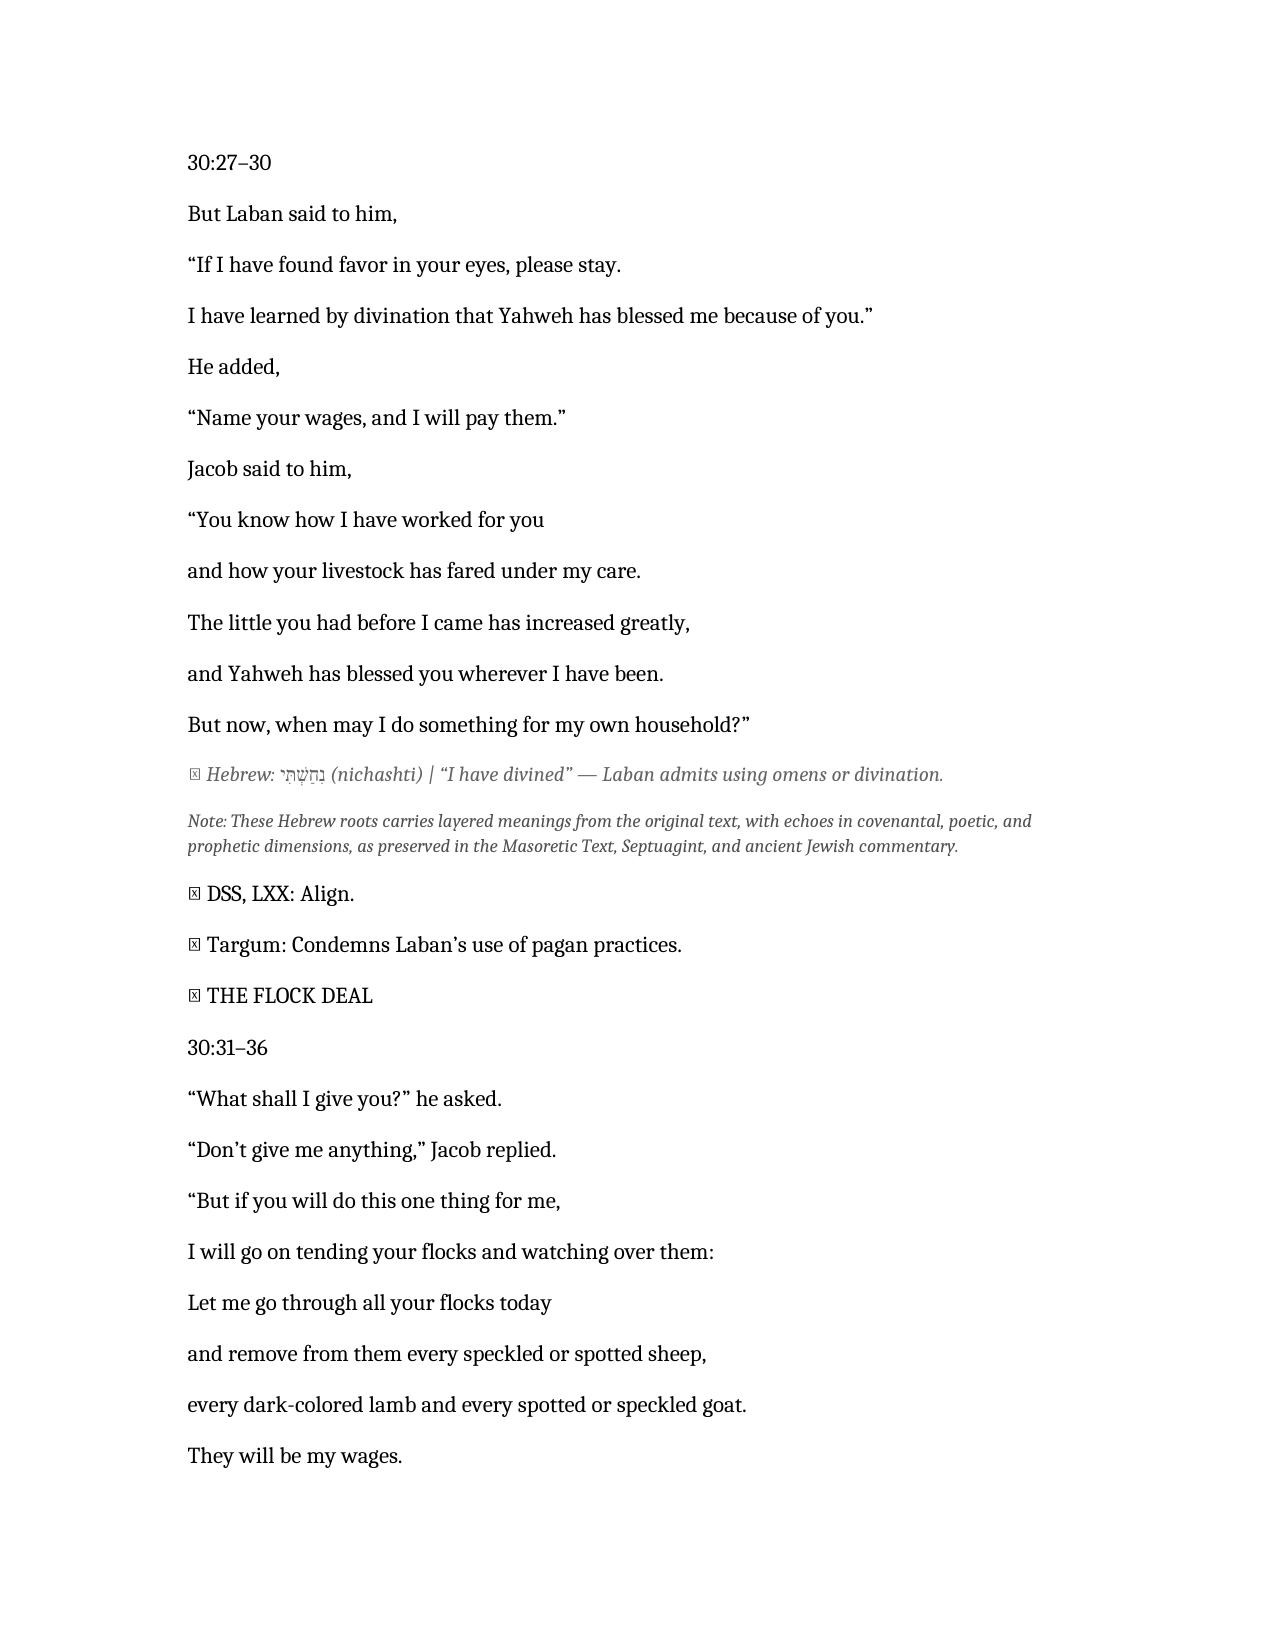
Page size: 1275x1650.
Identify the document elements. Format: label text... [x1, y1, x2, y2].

text “If I have found favor in your eyes, please stay. [187, 252, 1087, 278]
text and remove from them every speckled or spotted sheep, [187, 1341, 1087, 1367]
text ✅ Targum: Condemns Laban’s use of pagan practices. [187, 932, 1087, 959]
text I will go on tending your flocks and watching over them: [187, 1238, 1087, 1265]
text The little you had before I came has increased greatly, [187, 609, 1087, 636]
text Note: These Hebrew roots carries layered meanings from the original text, with echoes in covenantal, poetic, and prophetic dimensions, as preserved in the Masoretic Text, Septuagint, and ancient Jewish commentary. [187, 811, 1087, 857]
text Jacob said to him, [187, 456, 1087, 483]
text every dark-colored lamb and every spotted or speckled goat. [187, 1392, 1087, 1418]
text “Don’t give me anything,” Jacob replied. [187, 1136, 1087, 1163]
text 30:31–36 [187, 1034, 1087, 1061]
text But Laban said to him, [187, 201, 1087, 227]
text and how your livestock has fared under my care. [187, 558, 1087, 585]
text Let me go through all your flocks today [187, 1289, 1087, 1316]
text ✅ DSS, LXX: Align. [187, 881, 1087, 908]
text But now, when may I do something for my own household?” [187, 711, 1087, 738]
text and Yahweh has blessed you wherever I have been. [187, 660, 1087, 687]
text They will be my wages. [187, 1443, 1087, 1469]
text “Name your wages, and I will pay them.” [187, 405, 1087, 432]
text I have learned by divination that Yahweh has blessed me because of you.” [187, 303, 1087, 329]
text He added, [187, 354, 1087, 381]
text “What shall I give you?” he asked. [187, 1085, 1087, 1112]
text “You know how I have worked for you [187, 507, 1087, 534]
text ✅ Hebrew: נִחַשְׁתִּי (nichashti) | “I have divined” — Laban admits using omens or divination. [187, 762, 1087, 786]
text 30:27–30 [187, 150, 1087, 176]
text “But if you will do this one thing for me, [187, 1187, 1087, 1214]
text 📜 THE FLOCK DEAL [187, 983, 1087, 1010]
